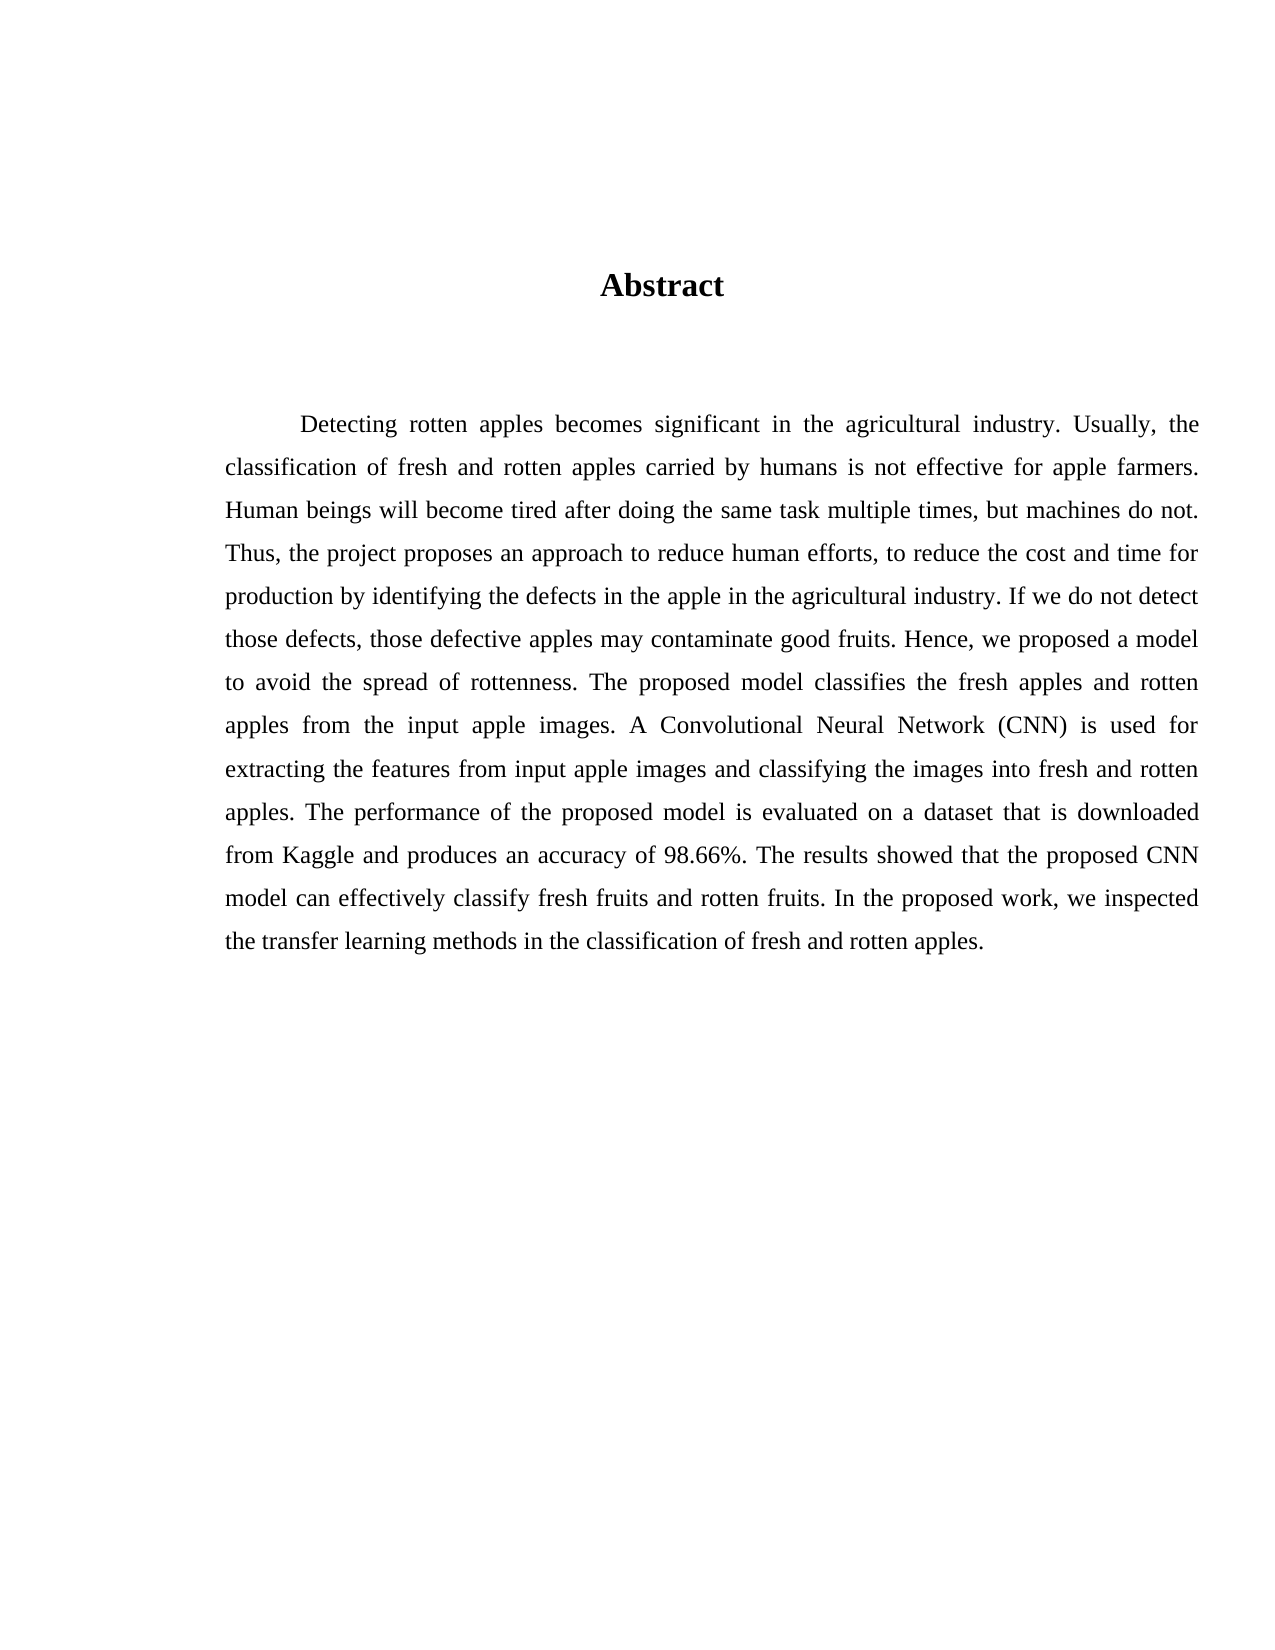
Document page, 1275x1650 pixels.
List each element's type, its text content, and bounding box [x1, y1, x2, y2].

text Abstract [525, 265, 1200, 303]
text Detecting rotten apples becomes significant in the agricultural industry. Usually, the classification of fresh and rotten apples carried by humans is not effective for apple farmers. Human beings will become tired after doing the same task multiple times, but machines do not. Thus, the project proposes an approach to reduce human efforts, to reduce the cost and time for production by identifying the defects in the apple in the agricultural industry. If we do not detect those defects, those defective apples may contaminate good fruits. Hence, we proposed a model to avoid the spread of rottenness. The proposed model classifies the fresh apples and rotten apples from the input apple images. A Convolutional Neural Network (CNN) is used for extracting the features from input apple images and classifying the images into fresh and rotten apples. The performance of the proposed model is evaluated on a dataset that is downloaded from Kaggle and produces an accuracy of 98.66%. The results showed that the proposed CNN model can effectively classify fresh fruits and rotten fruits. In the proposed work, we inspected the transfer learning methods in the classification of fresh and rotten apples. [225, 409, 1200, 955]
